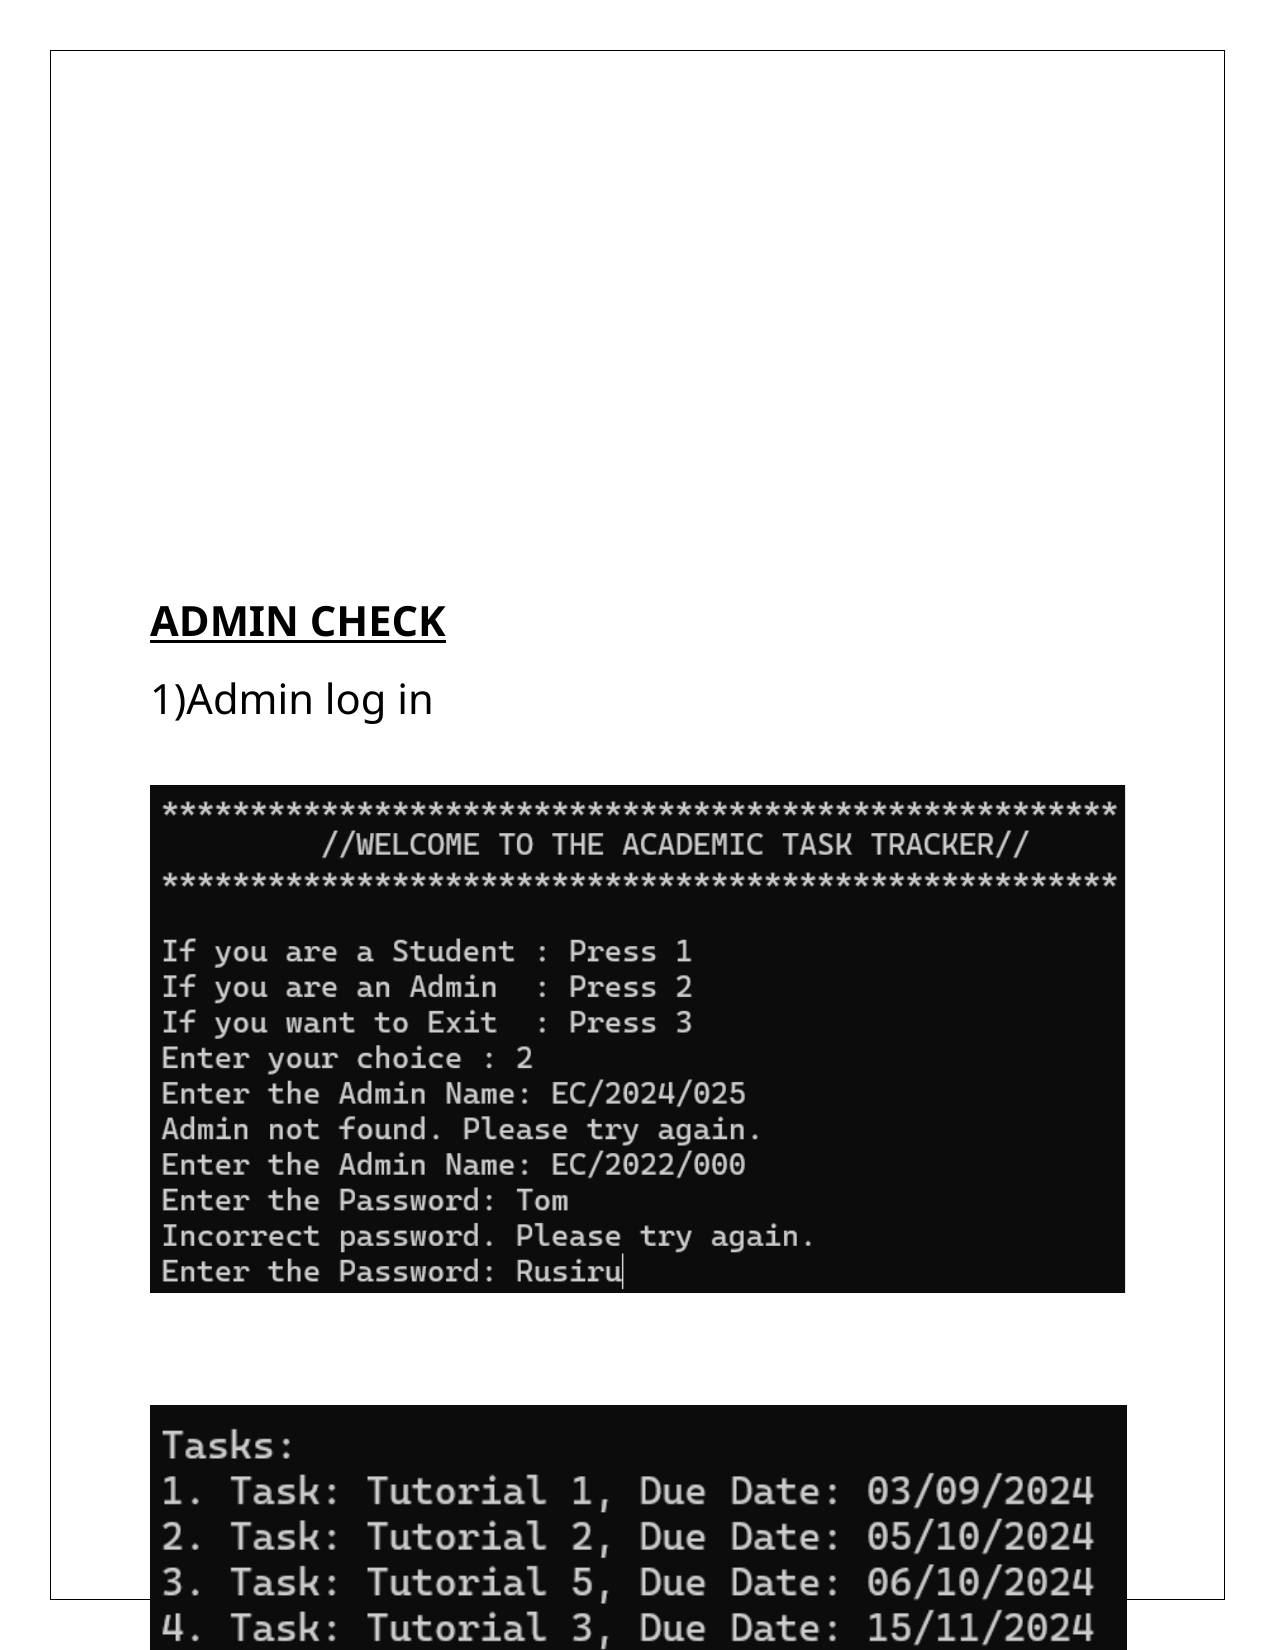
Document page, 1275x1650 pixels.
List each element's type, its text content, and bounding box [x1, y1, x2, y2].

picture [150, 1405, 1127, 1650]
picture [150, 785, 1125, 1293]
text 1)Admin log in [150, 670, 1125, 727]
text ADMIN CHECK [150, 592, 1125, 649]
